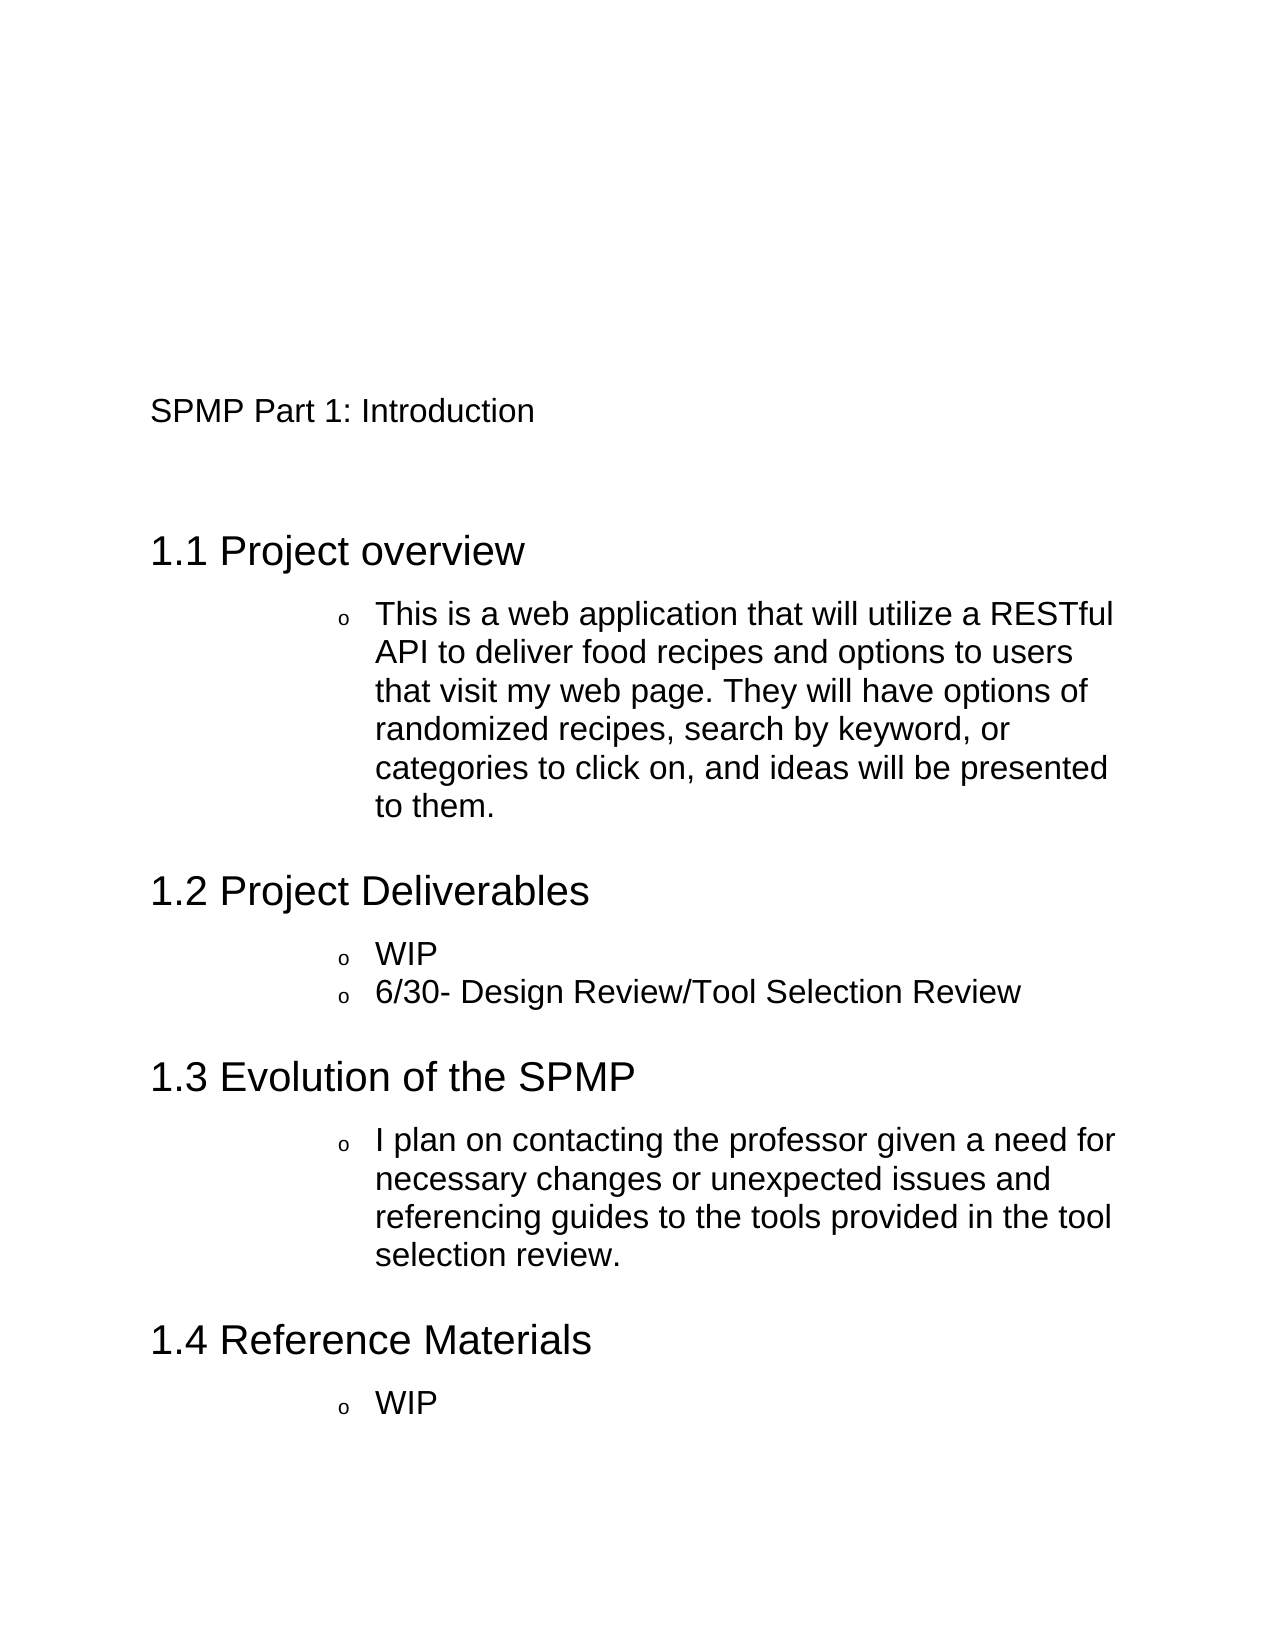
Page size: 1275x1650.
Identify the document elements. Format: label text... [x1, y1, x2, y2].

list WIP [337, 1383, 1125, 1422]
subtitle 1.4 Reference Materials [150, 1316, 1125, 1363]
list WIP [337, 934, 1125, 972]
subtitle 1.2 Project Deliverables [150, 866, 1125, 914]
subtitle 1.3 Evolution of the SPMP [150, 1053, 1125, 1101]
text SPMP Part 1: Introduction [150, 391, 1125, 430]
list I plan on contacting the professor given a need for necessary changes or unexpected issues and referencing guides to the tools provided in the tool selection review. [337, 1120, 1125, 1274]
list 6/30- Design Review/Tool Selection Review [337, 972, 1125, 1011]
subtitle 1.1 Project overview [150, 527, 1125, 574]
list This is a web application that will utilize a RESTful API to deliver food recipes and options to users that visit my web page. They will have options of randomized recipes, search by keyword, or categories to click on, and ideas will be presented to them. [337, 594, 1125, 825]
